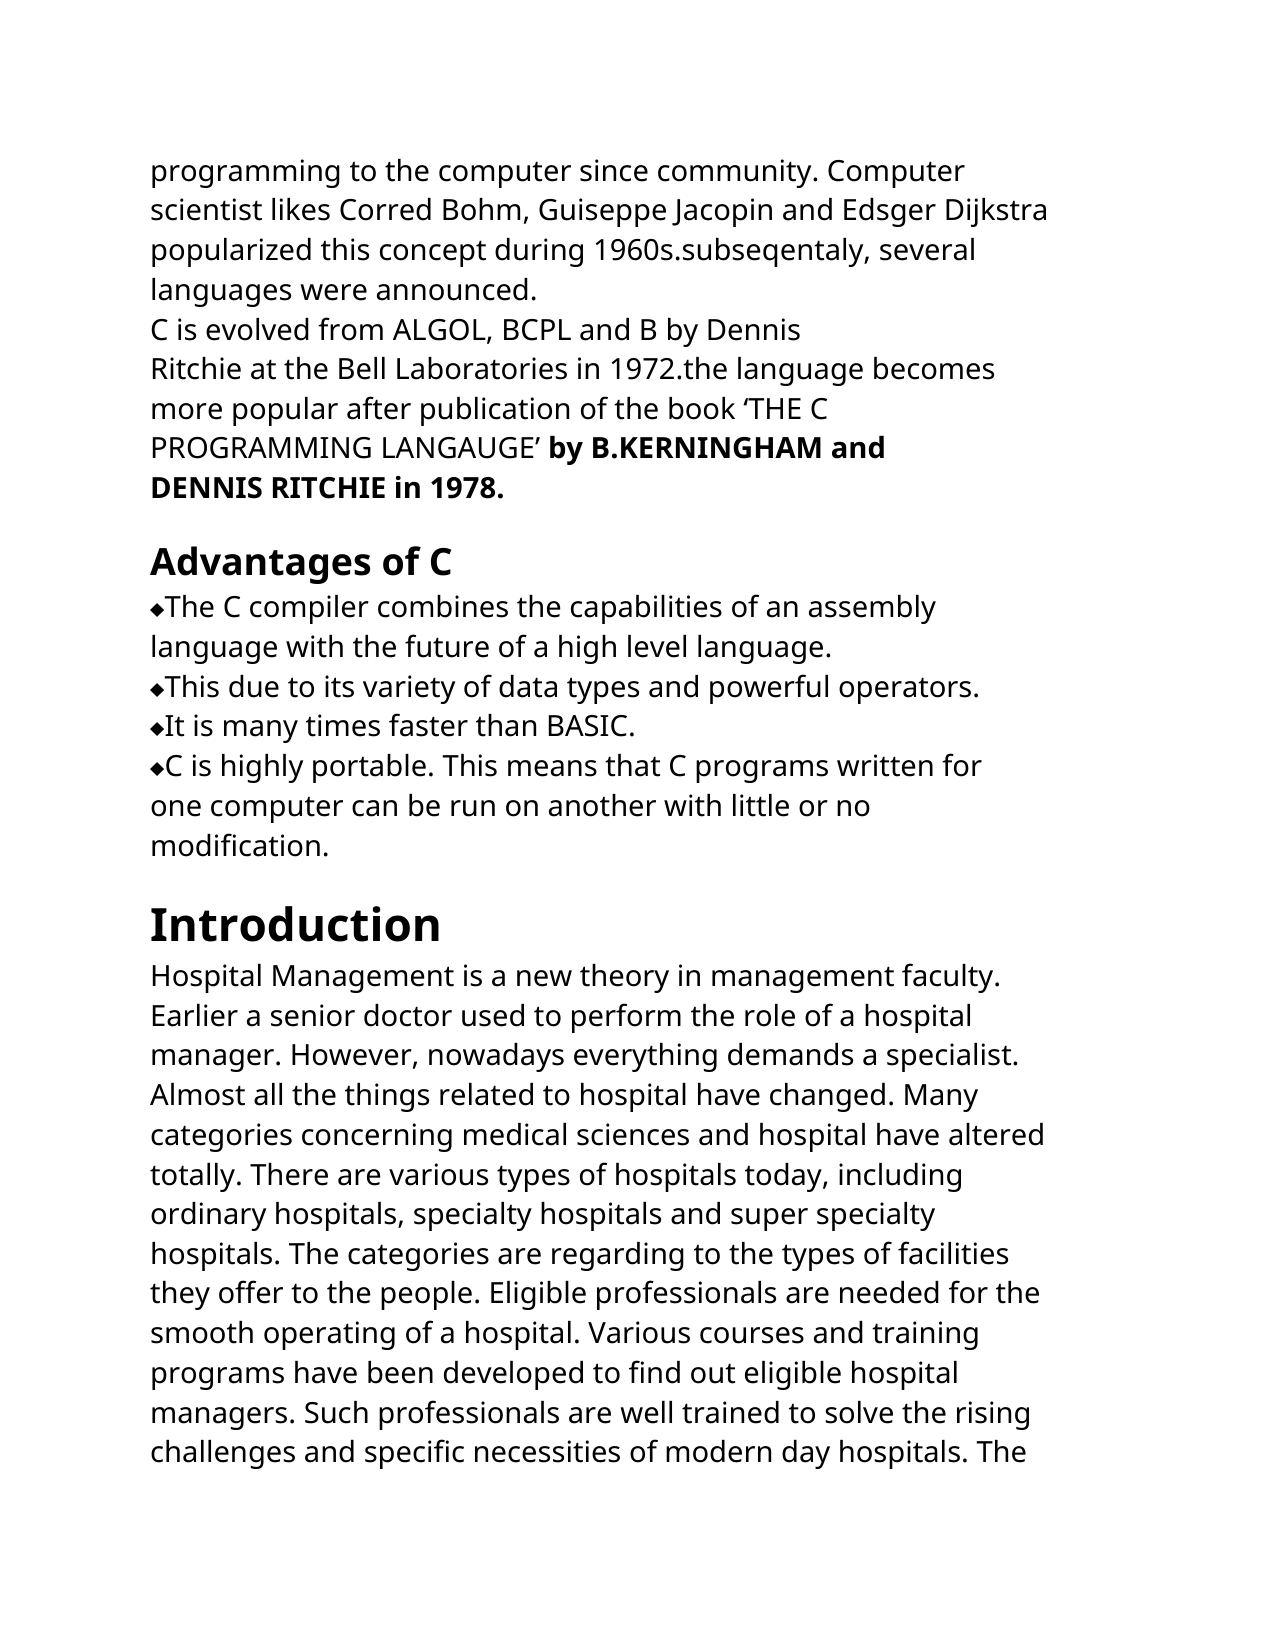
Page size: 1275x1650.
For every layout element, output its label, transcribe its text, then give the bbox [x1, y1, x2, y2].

text language with the future of a high level language. [150, 626, 1125, 666]
text Hospital Management is a new theory in management faculty. [150, 955, 1125, 995]
text Earlier a senior doctor used to perform the role of a hospital [150, 995, 1125, 1035]
text modification. [150, 825, 1125, 864]
text smooth operating of a hospital. Various courses and training [150, 1312, 1125, 1352]
text popularized this concept during 1960s.subseqentaly, several [150, 229, 1125, 269]
text programs have been developed to find out eligible hospital [150, 1352, 1125, 1392]
text The C compiler combines the capabilities of an assembly [150, 587, 1125, 626]
text C is highly portable. This means that C programs written for [150, 745, 1125, 785]
text Advantages of C [150, 536, 1125, 587]
text one computer can be run on another with little or no [150, 785, 1125, 825]
text languages were announced. [150, 269, 1125, 309]
text scientist likes Corred Bohm, Guiseppe Jacopin and Edsger Dijkstra [150, 190, 1125, 229]
text hospitals. The categories are regarding to the types of facilities [150, 1233, 1125, 1273]
text This due to its variety of data types and powerful operators. [150, 666, 1125, 706]
text It is many times faster than BASIC. [150, 706, 1125, 745]
text manager. However, nowadays everything demands a specialist. [150, 1035, 1125, 1074]
text PROGRAMMING LANGAUGE’ by B.KERNINGHAM and [150, 428, 1125, 467]
text programming to the computer since community. Computer [150, 150, 1125, 190]
text challenges and specific necessities of modern day hospitals. The [150, 1432, 1125, 1471]
text C is evolved from ALGOL, BCPL and B by Dennis [150, 309, 1125, 348]
text they offer to the people. Eligible professionals are needed for the [150, 1273, 1125, 1312]
text managers. Such professionals are well trained to solve the rising [150, 1392, 1125, 1432]
text Introduction [150, 893, 1125, 955]
text categories concerning medical sciences and hospital have altered [150, 1114, 1125, 1154]
text DENNIS RITCHIE in 1978. [150, 467, 1125, 507]
text more popular after publication of the book ‘THE C [150, 388, 1125, 428]
text totally. There are various types of hospitals today, including [150, 1154, 1125, 1193]
text Almost all the things related to hospital have changed. Many [150, 1074, 1125, 1114]
text Ritchie at the Bell Laboratories in 1972.the language becomes [150, 348, 1125, 388]
text ordinary hospitals, specialty hospitals and super specialty [150, 1193, 1125, 1233]
